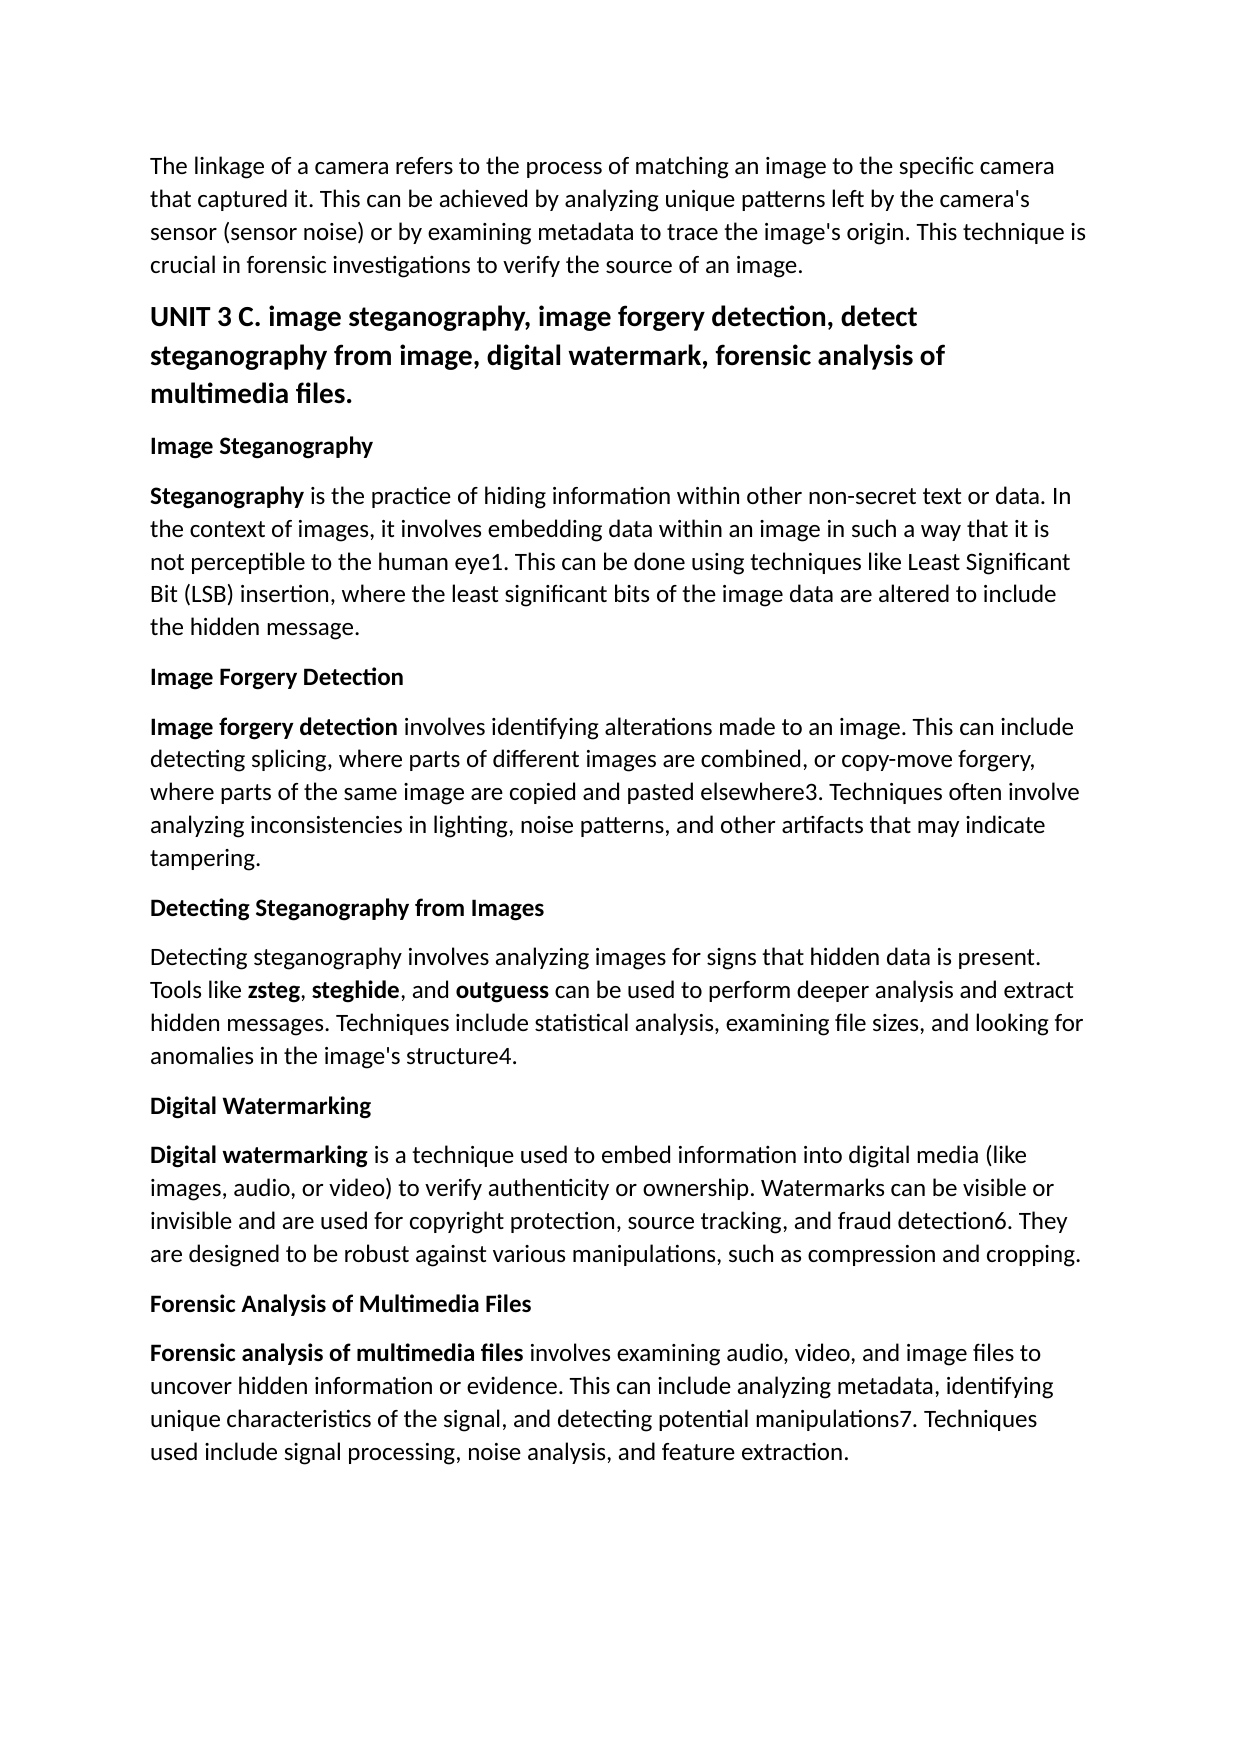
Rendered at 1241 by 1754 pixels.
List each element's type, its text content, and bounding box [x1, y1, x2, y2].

text Image Forgery Detection [150, 661, 1090, 692]
text Image forgery detection involves identifying alterations made to an image. This can include detecting splicing, where parts of different images are combined, or copy-move forgery, where parts of the same image are copied and pasted elsewhere3. Techniques often involve analyzing inconsistencies in lighting, noise patterns, and other artifacts that may indicate tampering. [150, 711, 1090, 873]
text Digital Watermarking [150, 1090, 1090, 1120]
text Digital watermarking is a technique used to embed information into digital media (like images, audio, or video) to verify authenticity or ownership. Watermarks can be visible or invisible and are used for copyright protection, source tracking, and fraud detection6. They are designed to be robust against various manipulations, such as compression and cropping. [150, 1139, 1090, 1269]
text Detecting steganography involves analyzing images for signs that hidden data is present. Tools like zsteg, steghide, and outguess can be used to perform deeper analysis and extract hidden messages. Techniques include statistical analysis, examining file sizes, and looking for anomalies in the image's structure4. [150, 942, 1090, 1071]
text The linkage of a camera refers to the process of matching an image to the specific camera that captured it. This can be achieved by analyzing unique patterns left by the camera's sensor (sensor noise) or by examining metadata to trace the image's origin. This technique is crucial in forensic investigations to verify the source of an image. [150, 150, 1090, 279]
text Detecting Steganography from Images [150, 892, 1090, 922]
text Forensic Analysis of Multimedia Files [150, 1288, 1090, 1318]
text UNIT 3 C. image steganography, image forgery detection, detect steganography from image, digital watermark, forensic analysis of multimedia files. [150, 298, 1090, 411]
text Forensic analysis of multimedia files involves examining audio, video, and image files to uncover hidden information or evidence. This can include analyzing metadata, identifying unique characteristics of the signal, and detecting potential manipulations7. Techniques used include signal processing, noise analysis, and feature extraction. [150, 1337, 1090, 1467]
text Steganography is the practice of hiding information within other non-secret text or data. In the context of images, it involves embedding data within an image in such a way that it is not perceptible to the human eye1. This can be done using techniques like Least Significant Bit (LSB) insertion, where the least significant bits of the image data are altered to include the hidden message. [150, 480, 1090, 642]
text Image Steganography [150, 430, 1090, 461]
